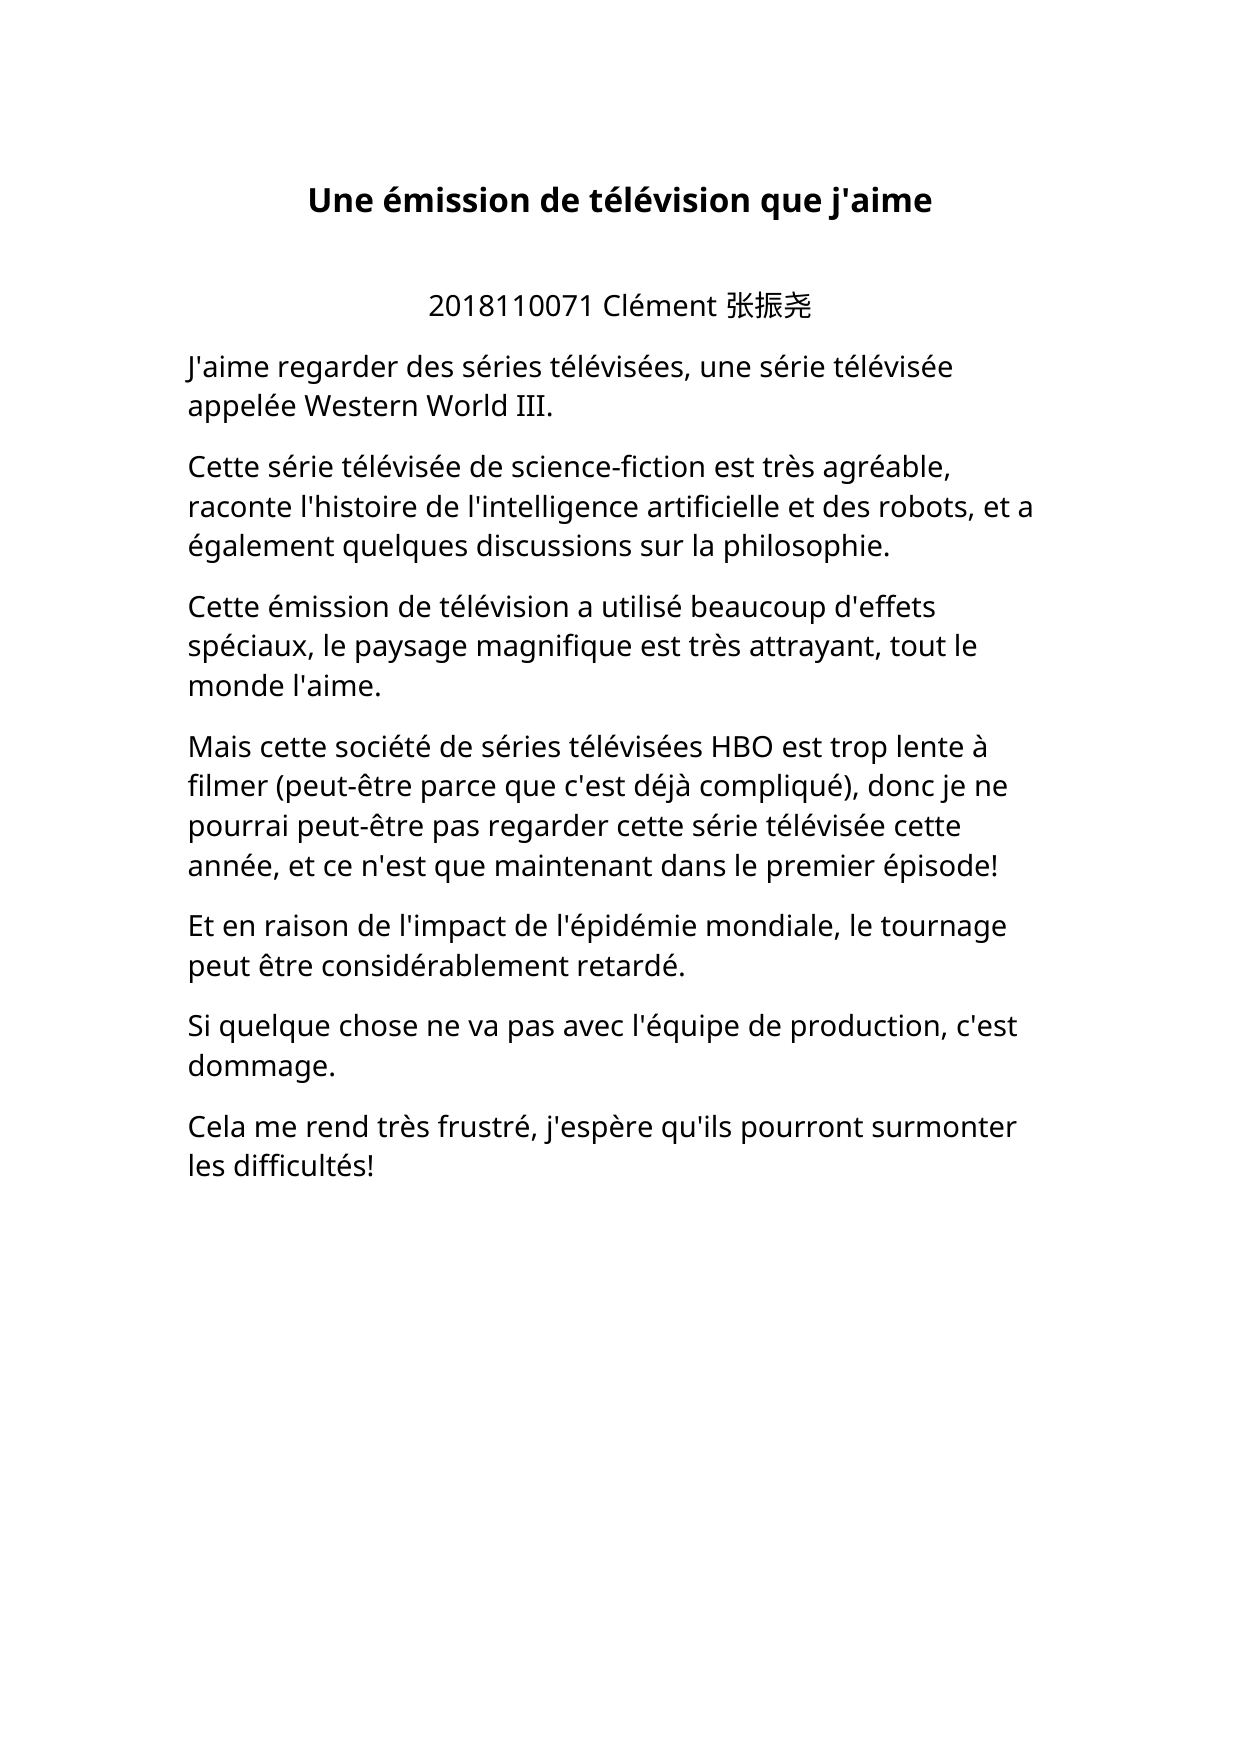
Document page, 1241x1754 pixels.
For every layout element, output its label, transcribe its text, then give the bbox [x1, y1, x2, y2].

text 2018110071 Clément 张振尧 [187, 283, 1053, 325]
text Mais cette société de séries télévisées HBO est trop lente à filmer (peut-être parce que c'est déjà compliqué), donc je ne pourrai peut-être pas regarder cette série télévisée cette année, et ce n'est que maintenant dans le premier épisode! [187, 726, 1053, 885]
subtitle Une émission de télévision que j'aime [187, 177, 1053, 222]
text Et en raison de l'impact de l'épidémie mondiale, le tournage peut être considérablement retardé. [187, 906, 1053, 985]
text Cette série télévisée de science-fiction est très agréable, raconte l'histoire de l'intelligence artificielle et des robots, et a également quelques discussions sur la philosophie. [187, 446, 1053, 565]
text Cela me rend très frustré, j'espère qu'ils pourront surmonter les difficultés! [187, 1106, 1053, 1185]
text Cette émission de télévision a utilisé beaucoup d'effets spéciaux, le paysage magnifique est très attrayant, tout le monde l'aime. [187, 586, 1053, 705]
text J'aime regarder des séries télévisées, une série télévisée appelée Western World III. [187, 346, 1053, 425]
text Si quelque chose ne va pas avec l'équipe de production, c'est dommage. [187, 1006, 1053, 1085]
